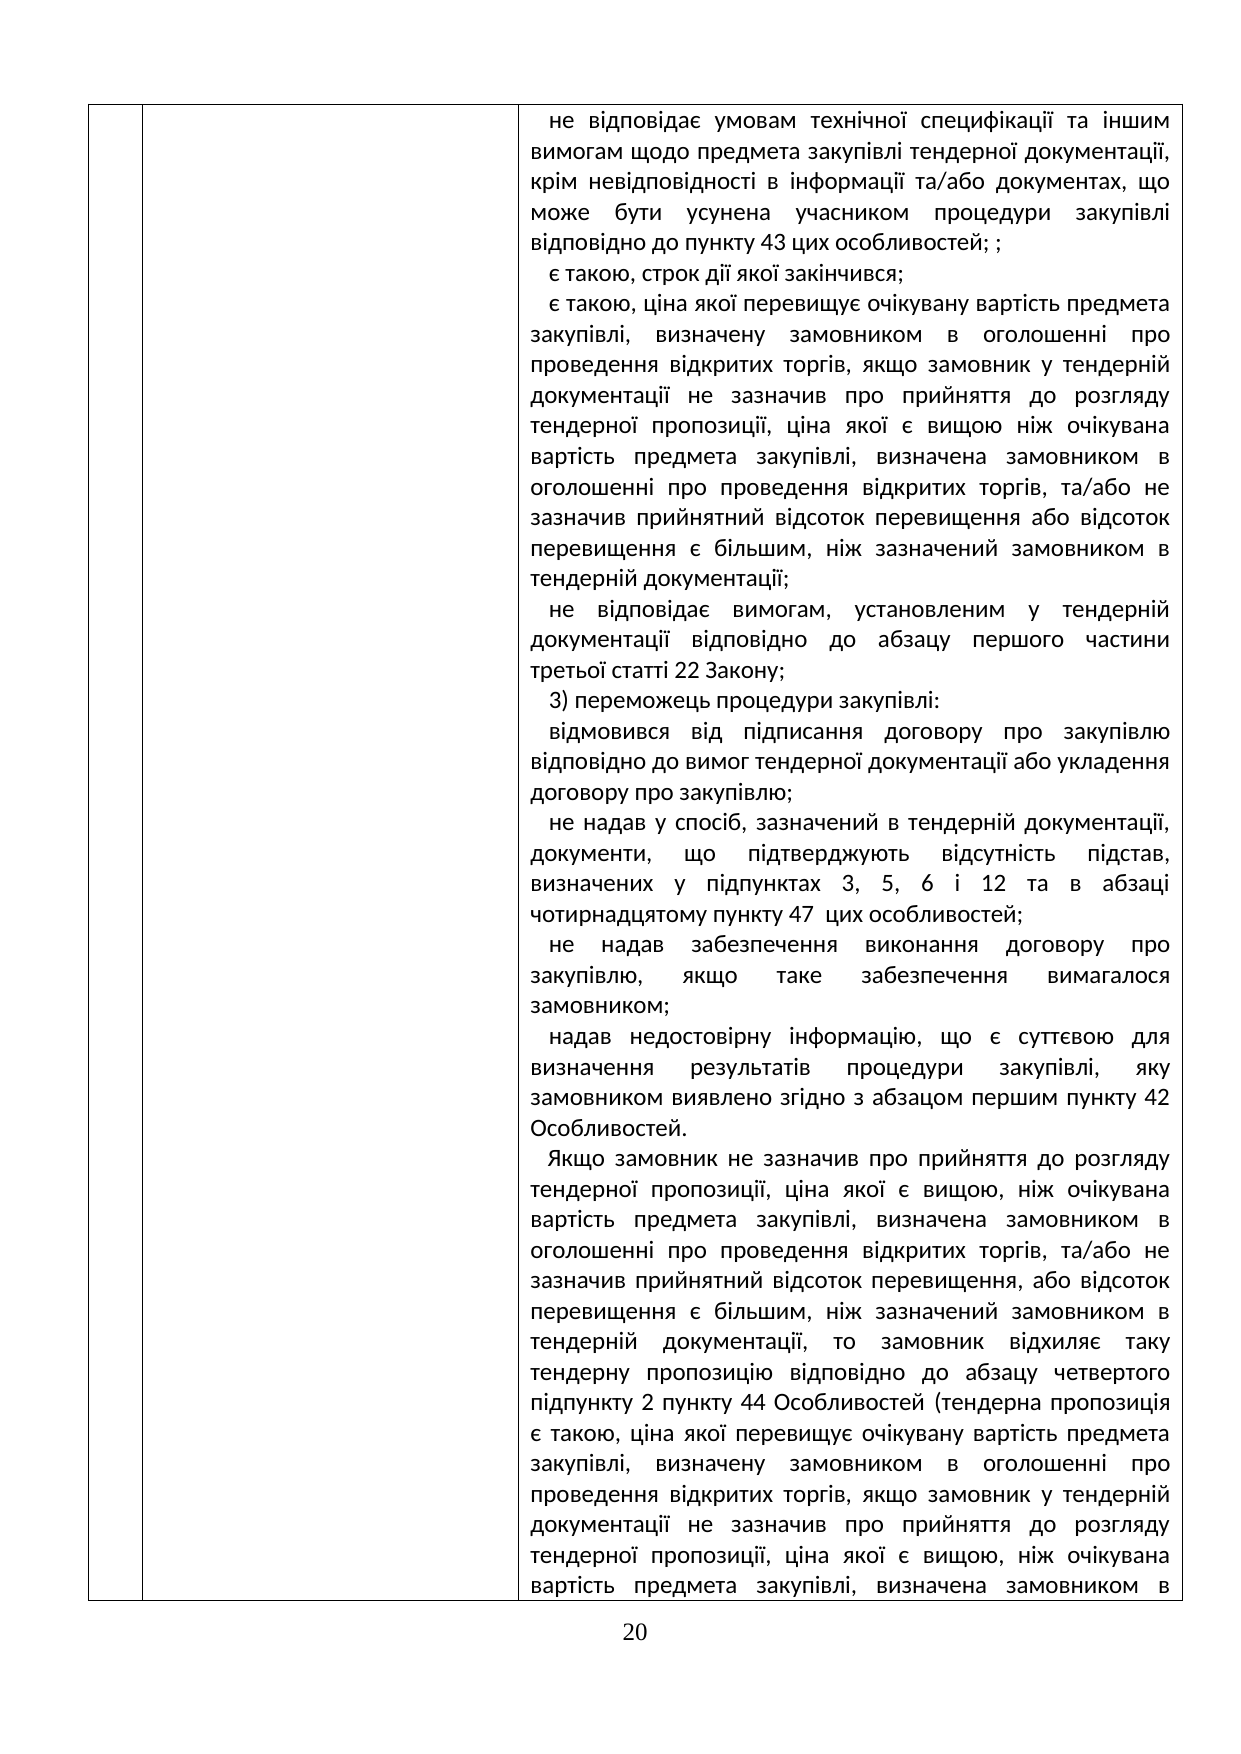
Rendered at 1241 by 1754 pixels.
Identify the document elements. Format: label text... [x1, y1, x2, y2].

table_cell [143, 105, 518, 1600]
table_cell 3 [89, 105, 142, 1600]
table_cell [519, 105, 1182, 1600]
